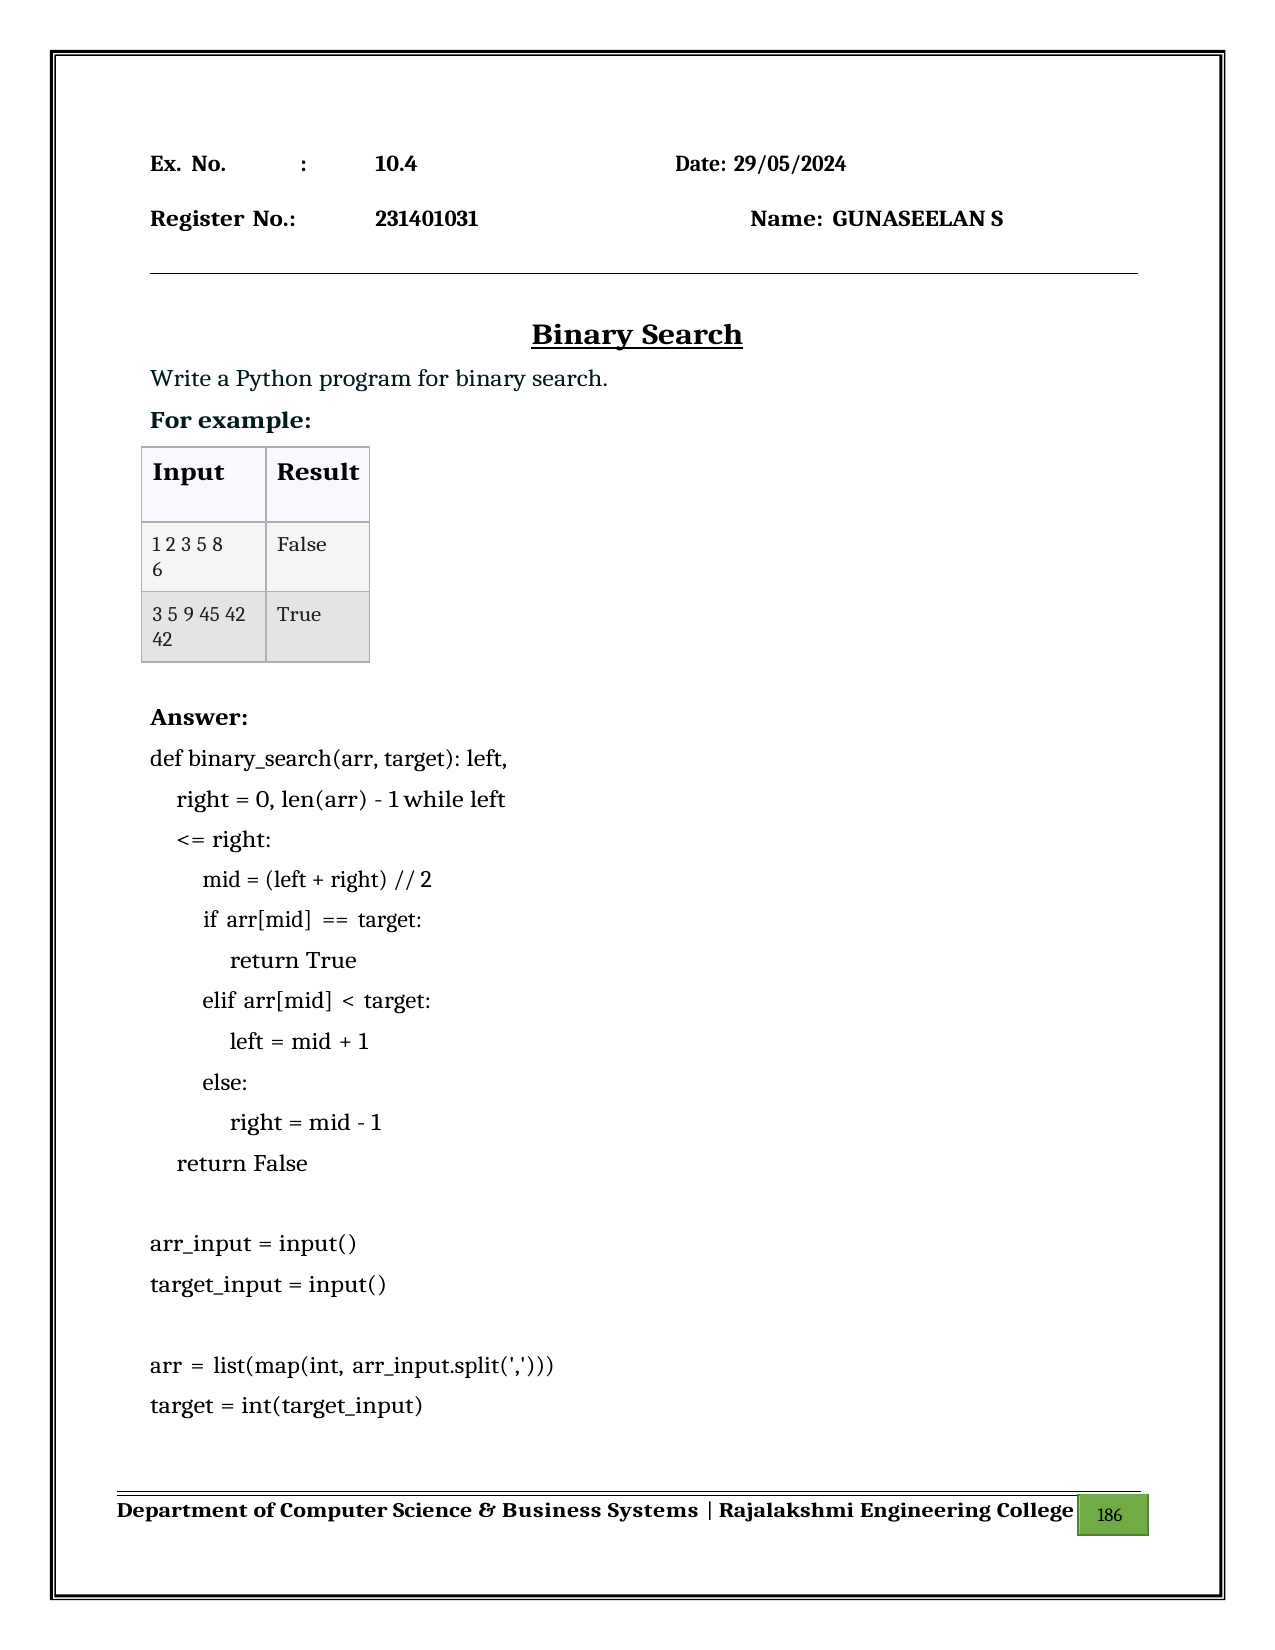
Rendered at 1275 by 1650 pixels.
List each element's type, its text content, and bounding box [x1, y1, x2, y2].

table_cell True [267, 592, 369, 661]
text arr_input = input() target_input = input() [150, 1230, 395, 1298]
text mid = (left + right) // 2 if arr[mid] == target: [202, 866, 442, 934]
text Register No.: 231401031 Name: GUNASEELAN S [150, 206, 1137, 232]
text right = mid - 1 return False [176, 1109, 391, 1177]
subtitle For example: [150, 406, 1137, 434]
table_cell 1 2 3 5 8 6 [142, 523, 265, 591]
text return True [229, 947, 1137, 974]
table_header Result [267, 448, 369, 521]
table_header Input [142, 448, 265, 521]
table_cell 3 5 9 45 42 42 [142, 592, 265, 661]
text else: [202, 1068, 1137, 1096]
table_cell False [267, 523, 369, 591]
text def binary_search(arr, target): left, right = 0, len(arr) - 1 while left <= right: [150, 745, 514, 853]
text Ex. No. : 10.4 Date: 29/05/2024 [150, 151, 1137, 177]
text Write a Python program for binary search. [150, 365, 1137, 393]
subtitle Binary Search [148, 318, 1127, 352]
text arr = list(map(int, arr_input.split(','))) target = int(target_input) [150, 1351, 579, 1419]
text elif arr[mid] < target: left = mid + 1 [202, 987, 441, 1055]
text Answer: [150, 704, 1137, 732]
